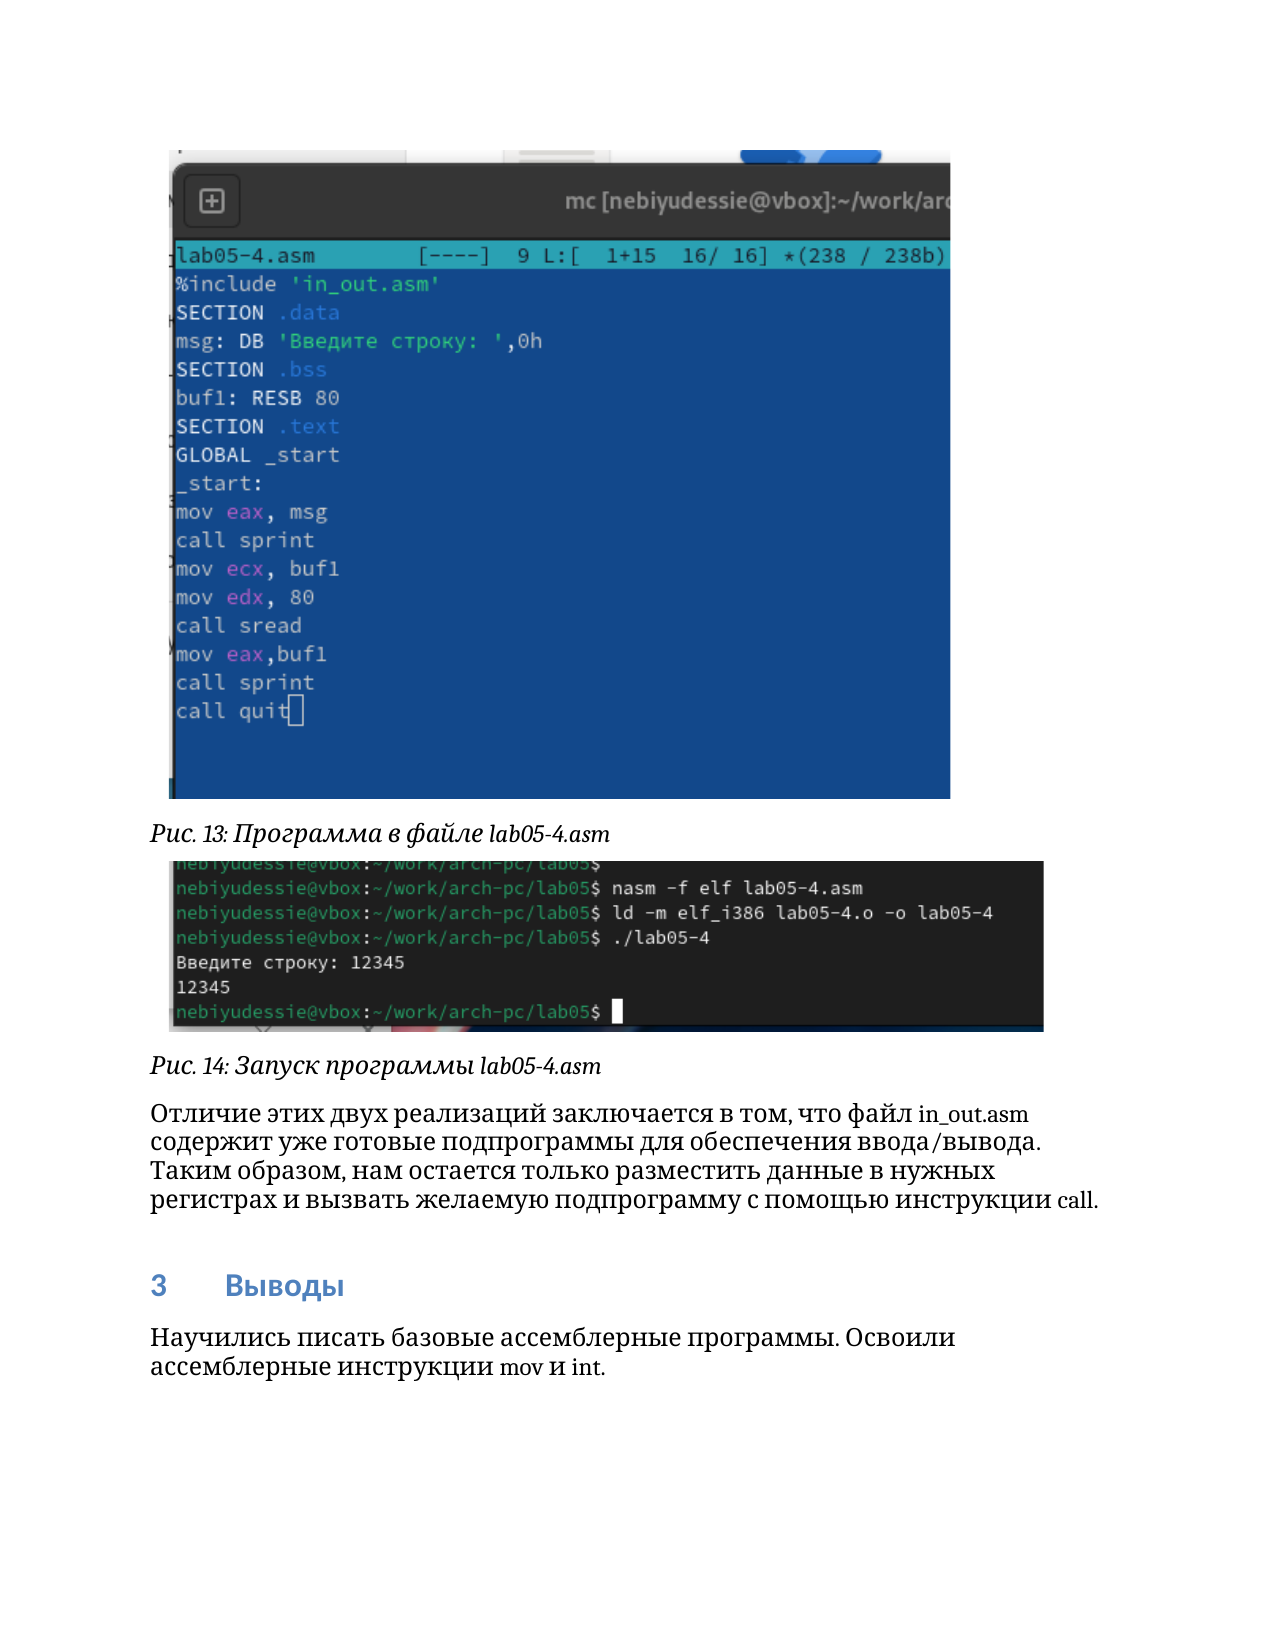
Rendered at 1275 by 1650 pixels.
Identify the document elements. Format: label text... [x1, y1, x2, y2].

picture [168, 861, 1044, 1032]
text Отличие этих двух реализаций заключается в том, что файл in_out.asm содержит уже готовые подпрограммы для обеспечения ввода/вывода. Таким образом, нам остается только разместить данные в нужных регистрах и вызвать желаемую подпрограмму с помощью инструкции call. [150, 1099, 1125, 1214]
subtitle 3 Выводы [150, 1264, 1125, 1305]
text Научились писать базовые ассемблерные программы. Освоили ассемблерные инструкции mov и int. [150, 1324, 1125, 1381]
picture [168, 150, 951, 799]
text Рис. 13: Программа в файле lab05-4.asm [150, 820, 1125, 848]
text Рис. 14: Запуск программы lab05-4.asm [150, 1052, 1125, 1081]
